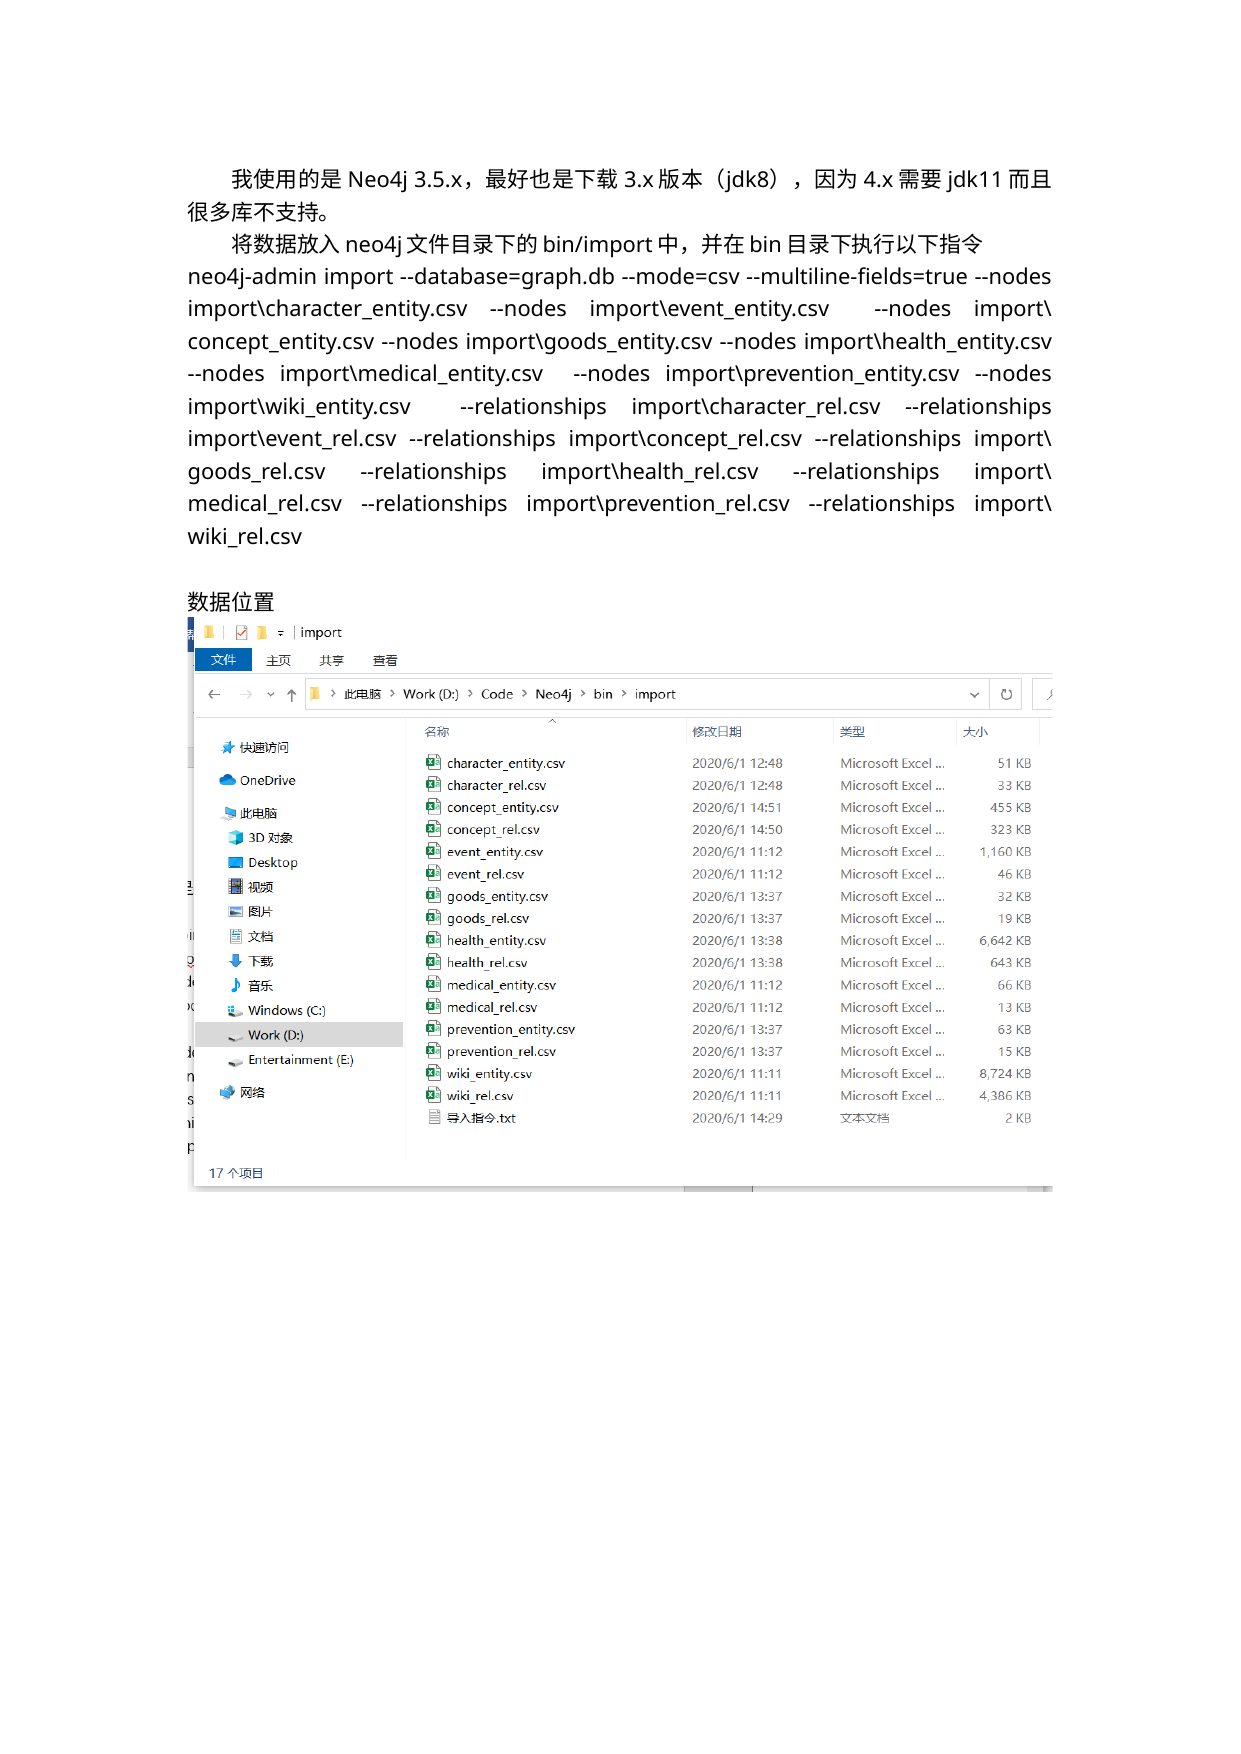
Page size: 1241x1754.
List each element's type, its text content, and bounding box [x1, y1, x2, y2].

picture [187, 617, 1053, 1192]
text neo4j-admin import --database=graph.db --mode=csv --multiline-fields=true --nodes import\character_entity.csv --nodes import\event_entity.csv --nodes import\concept_entity.csv --nodes import\goods_entity.csv --nodes import\health_entity.csv --nodes import\medical_entity.csv --nodes import\prevention_entity.csv --nodes import\wiki_entity.csv --relationships import\character_rel.csv --relationships import\event_rel.csv --relationships import\concept_rel.csv --relationships import\goods_rel.csv --relationships import\health_rel.csv --relationships import\medical_rel.csv --relationships import\prevention_rel.csv --relationships import\wiki_rel.csv [187, 259, 1053, 552]
text 数据位置 [187, 584, 1053, 617]
text 我使用的是Neo4j 3.5.x，最好也是下载3.x版本（jdk8），因为4.x需要jdk11而且很多库不支持。 [187, 162, 1053, 227]
text 将数据放入neo4j文件目录下的bin/import中，并在bin目录下执行以下指令 [187, 227, 1053, 259]
